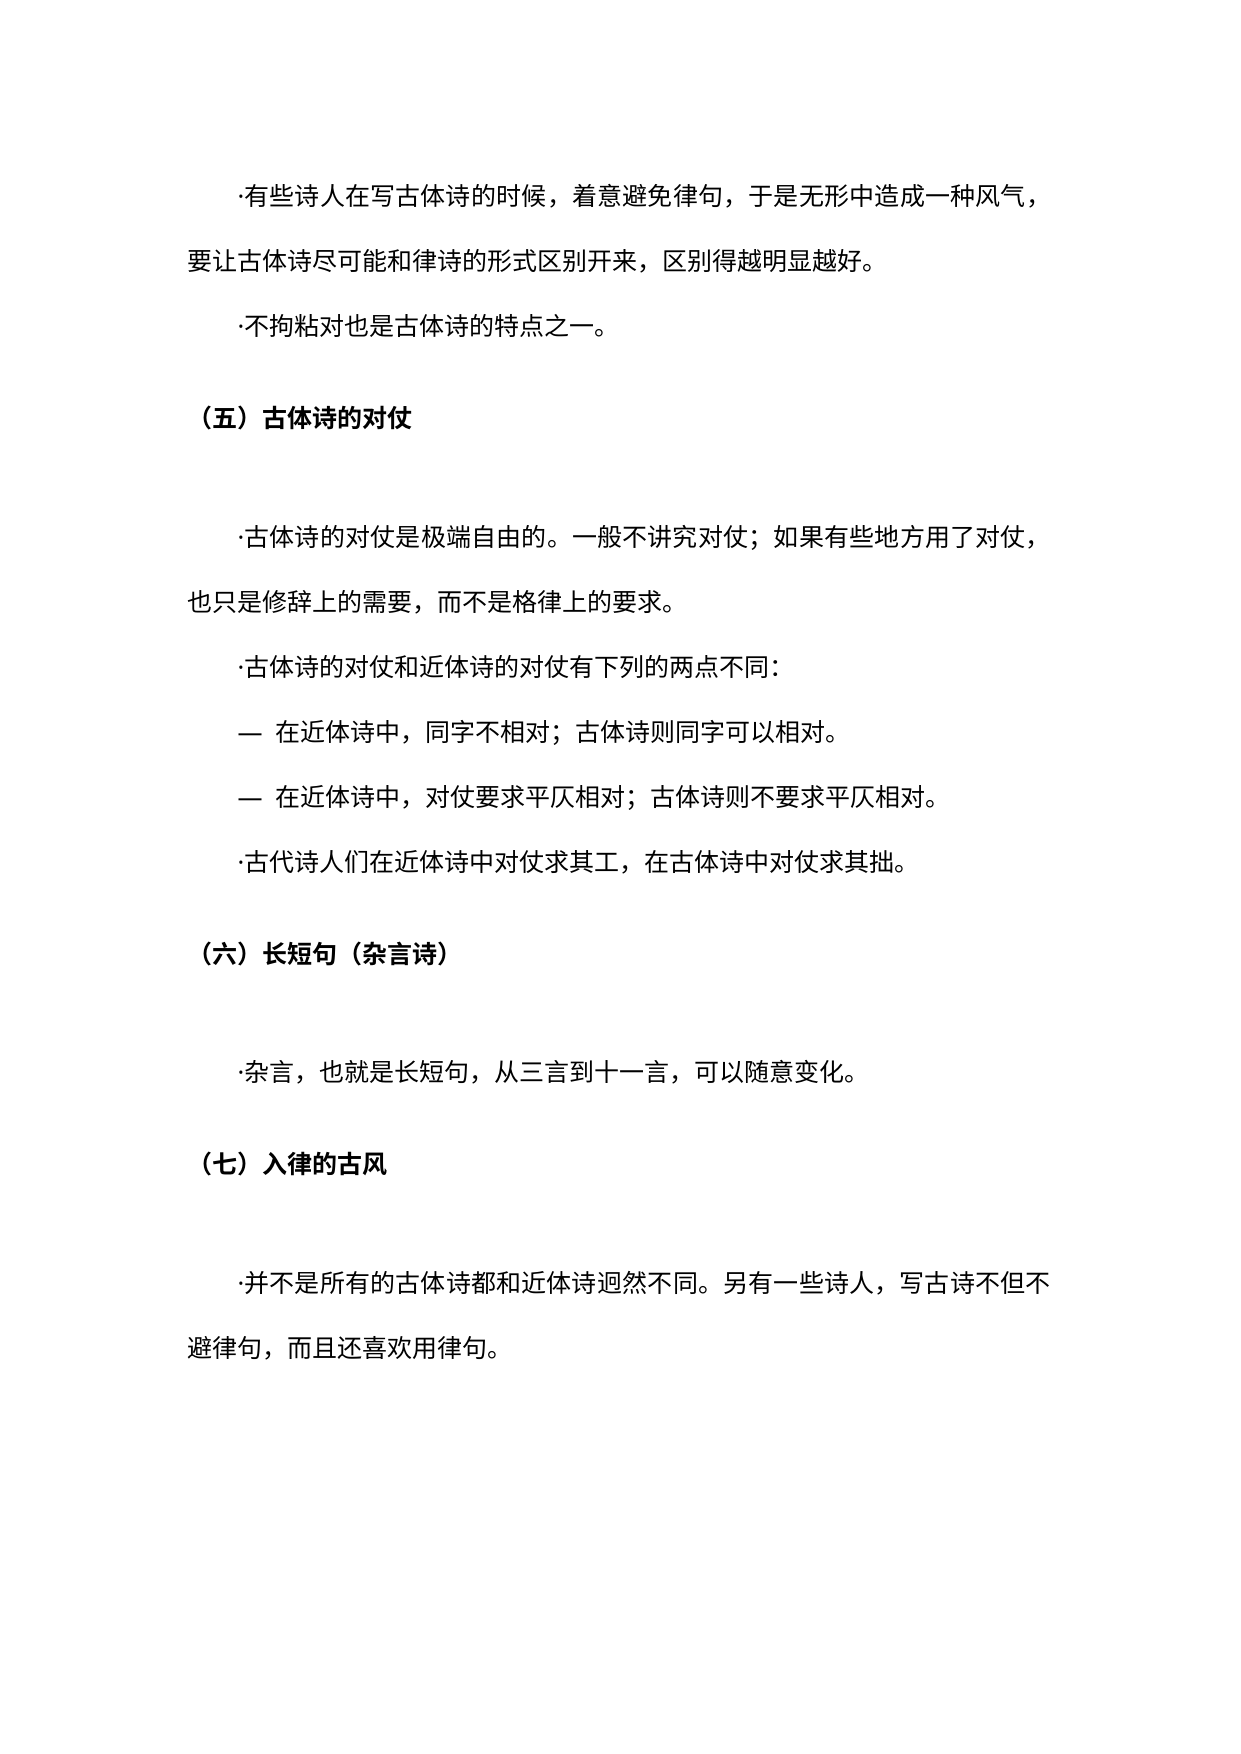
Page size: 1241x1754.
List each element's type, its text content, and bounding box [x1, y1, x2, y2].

subtitle （六）长短句（杂言诗） [187, 920, 1053, 985]
text ·古代诗人们在近体诗中对仗求其工，在古体诗中对仗求其拙。 [237, 828, 1053, 893]
text ·不拘粘对也是古体诗的特点之一。 [187, 292, 1053, 357]
subtitle （五）古体诗的对仗 [187, 384, 1053, 449]
text ·并不是所有的古体诗都和近体诗迥然不同。另有一些诗人，写古诗不但不避律句，而且还喜欢用律句。 [187, 1249, 1053, 1379]
list 在近体诗中，同字不相对；古体诗则同字可以相对。 [237, 698, 1053, 763]
text ·古体诗的对仗和近体诗的对仗有下列的两点不同： [187, 633, 1053, 698]
text ·古体诗的对仗是极端自由的。一般不讲究对仗；如果有些地方用了对仗，也只是修辞上的需要，而不是格律上的要求。 [187, 503, 1053, 633]
text ·杂言，也就是长短句，从三言到十一言，可以随意变化。 [237, 1038, 1053, 1103]
list 在近体诗中，对仗要求平仄相对；古体诗则不要求平仄相对。 [237, 763, 1053, 828]
subtitle （七）入律的古风 [187, 1130, 1053, 1195]
text ·有些诗人在写古体诗的时候，着意避免律句，于是无形中造成一种风气，要让古体诗尽可能和律诗的形式区别开来，区别得越明显越好。 [187, 162, 1053, 292]
